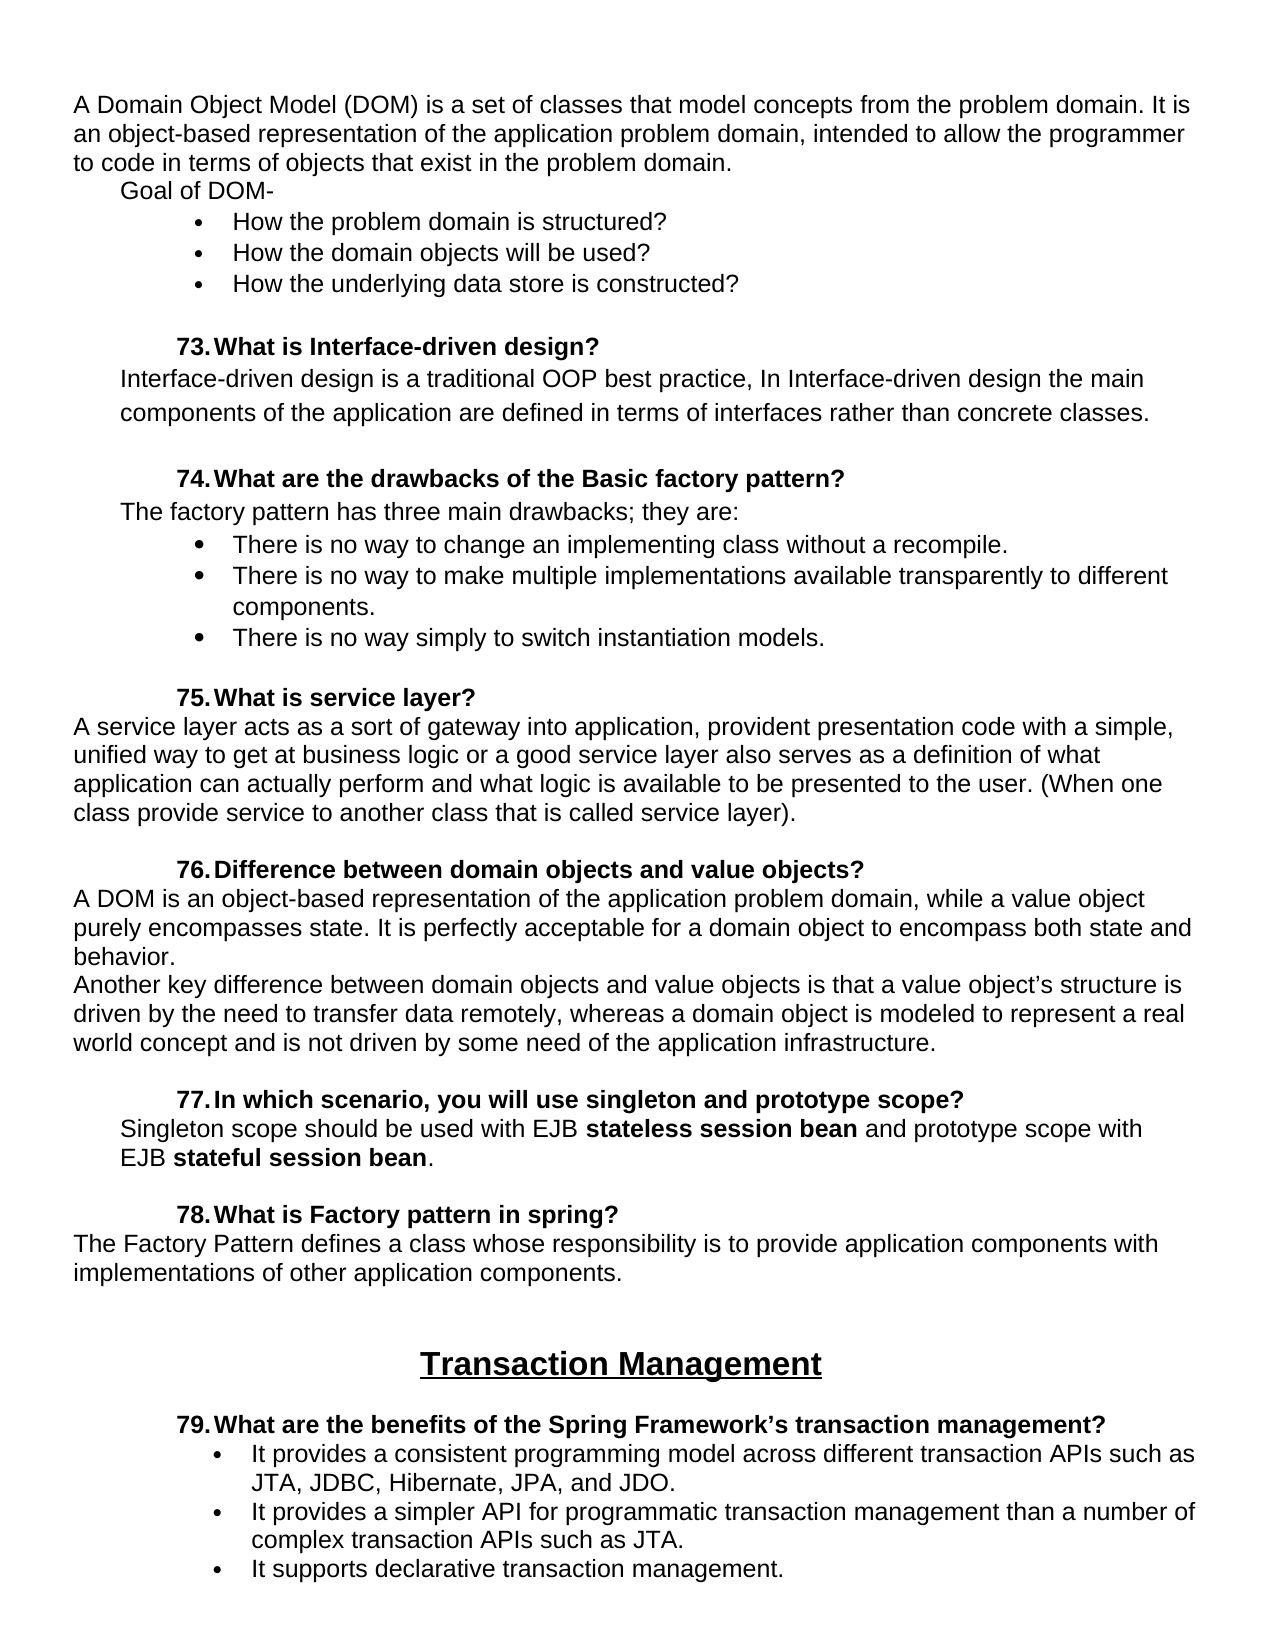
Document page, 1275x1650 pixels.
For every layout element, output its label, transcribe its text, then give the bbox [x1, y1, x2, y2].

text The Factory Pattern defines a class whose responsibility is to provide application components with implementations of other application components. [73, 1229, 1200, 1287]
list What are the drawbacks of the Basic factory pattern? [176, 463, 1200, 492]
list It provides a simpler API for programmatic transaction management than a number of complex transaction APIs such as JTA. [214, 1497, 1200, 1554]
list Difference between domain objects and value objects? [176, 855, 1200, 884]
text Singleton scope should be used with EJB stateless session bean and prototype scope with EJB stateful session bean. [120, 1114, 1200, 1172]
text Another key difference between domain objects and value objects is that a value object’s structure is driven by the need to transfer data remotely, whereas a domain object is modeled to represent a real world concept and is not driven by some need of the application infrastructure. [73, 970, 1200, 1057]
text A DOM is an object-based representation of the application problem domain, while a value object purely encompasses state. It is perfectly acceptable for a domain object to encompass both state and behavior. [73, 884, 1200, 970]
list How the domain objects will be used? [195, 238, 1200, 267]
list There is no way to change an implementing class without a recompile. [195, 529, 1200, 558]
list What are the benefits of the Spring Framework’s transaction management? [176, 1411, 1200, 1439]
text Interface-driven design is a traditional OOP best practice, In Interface-driven design the main components of the application are defined in terms of interfaces rather than concrete classes. [120, 364, 1200, 426]
list It supports declarative transaction management. [214, 1554, 1200, 1583]
list What is service layer? [176, 683, 1200, 712]
list It provides a consistent programming model across different transaction APIs such as JTA, JDBC, Hibernate, JPA, and JDO. [214, 1439, 1200, 1497]
list What is Interface-driven design? [176, 331, 1200, 360]
text A Domain Object Model (DOM) is a set of classes that model concepts from the problem domain. It is an object-based representation of the application problem domain, intended to allow the programmer to code in terms of objects that exist in the problem domain. [73, 90, 1200, 176]
text A service layer acts as a sort of gateway into application, provident presentation code with a simple, unified way to get at business logic or a good service layer also serves as a definition of what application can actually perform and what logic is available to be presented to the user. (When one class provide service to another class that is called service layer). [73, 712, 1200, 827]
list In which scenario, you will use singleton and prototype scope? [176, 1085, 1200, 1114]
list There is no way to make multiple implementations available transparently to different components. [195, 561, 1200, 621]
text The factory pattern has three main drawbacks; they are: [120, 497, 1200, 525]
list There is no way simply to switch instantiation models. [195, 623, 1200, 652]
text Transaction Management [298, 1344, 1200, 1382]
list What is Factory pattern in spring? [176, 1200, 1200, 1229]
list How the underlying data store is constructed? [195, 269, 1200, 298]
list How the problem domain is structured? [195, 207, 1200, 236]
text Goal of DOM- [120, 176, 1200, 205]
